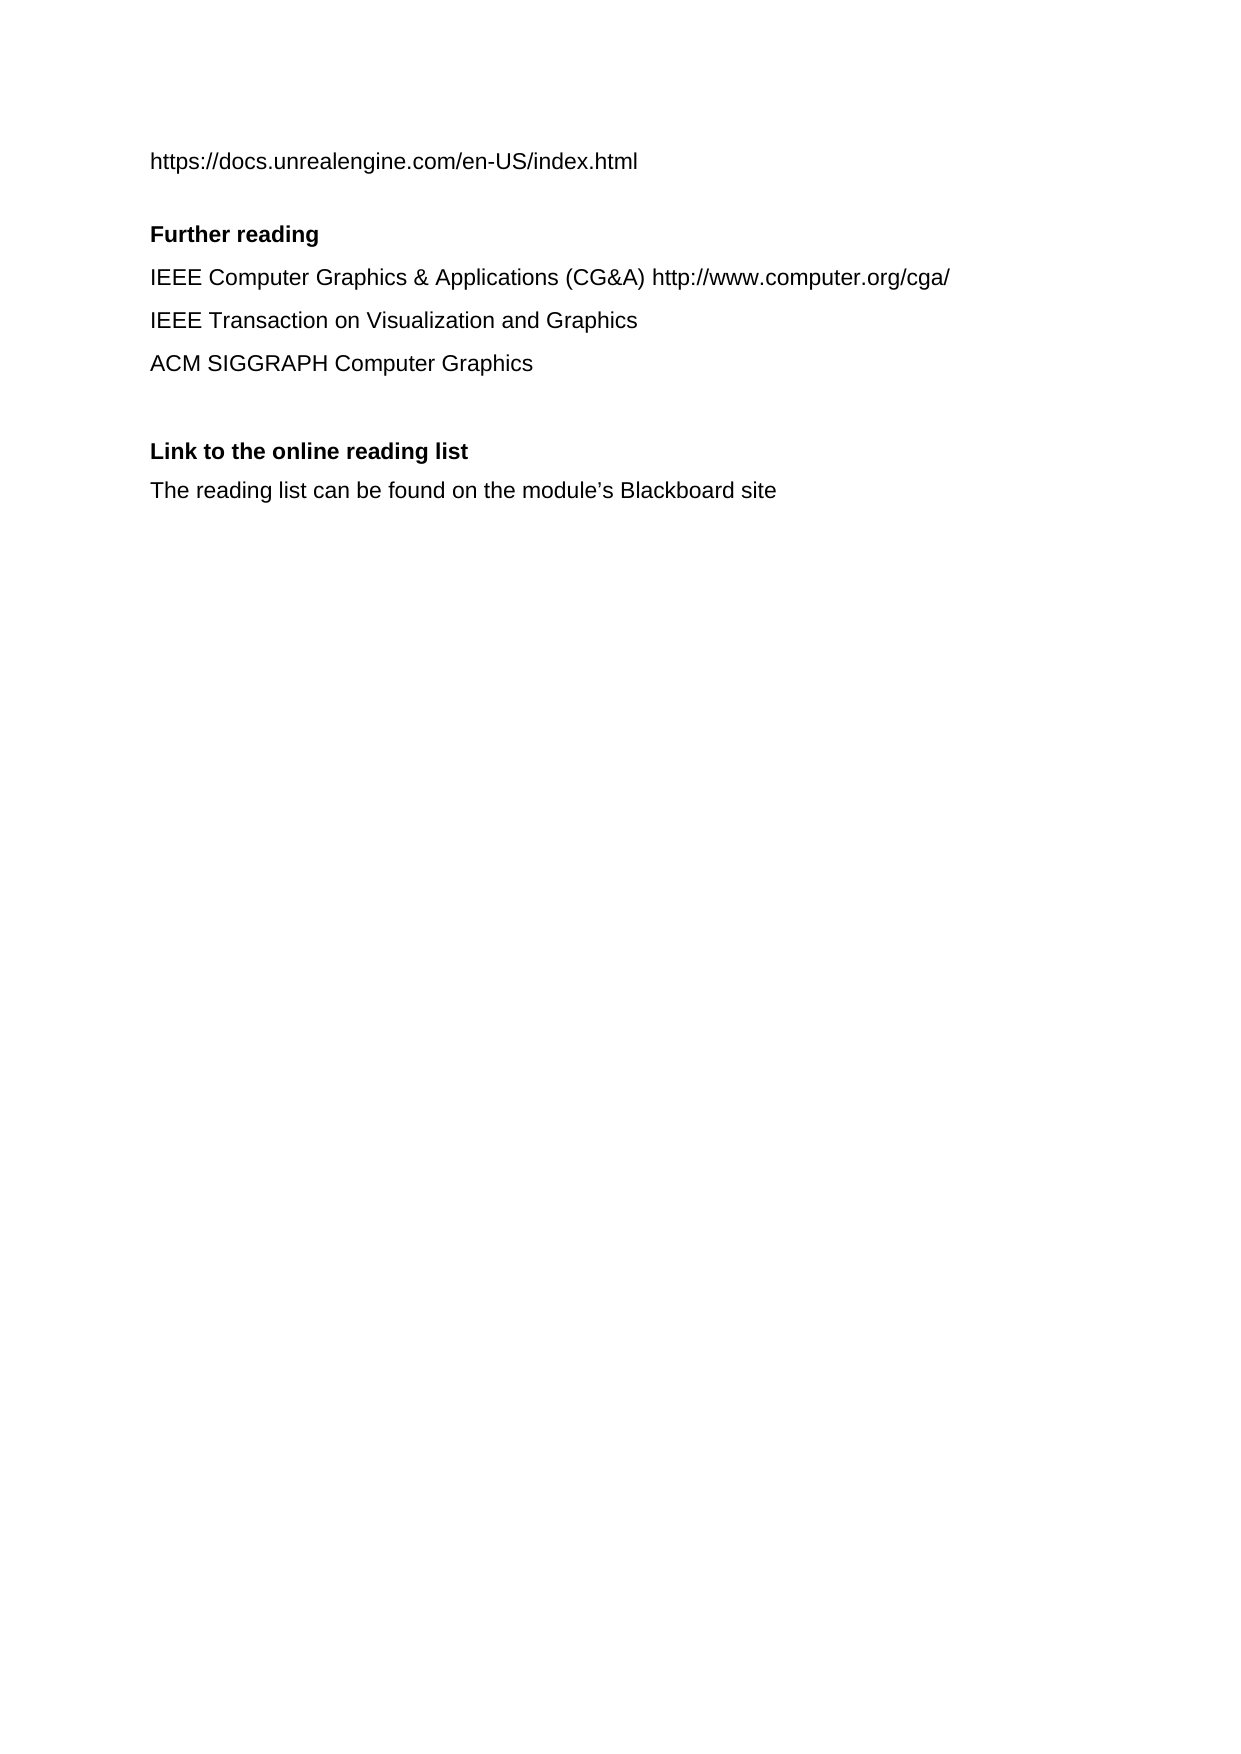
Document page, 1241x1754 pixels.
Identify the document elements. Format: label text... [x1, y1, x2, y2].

text ACM SIGGRAPH Computer Graphics [150, 350, 1219, 376]
text https://docs.unrealengine.com/en-US/index.html [150, 148, 1219, 174]
text IEEE Computer Graphics & Applications (CG&A) http://www.computer.org/cga/ IEEE Transaction on Visualization and Graphics [150, 264, 952, 333]
text Further reading [150, 221, 1219, 247]
text The reading list can be found on the module’s Blackboard site [150, 477, 1219, 504]
text Link to the online reading list [150, 438, 1219, 465]
